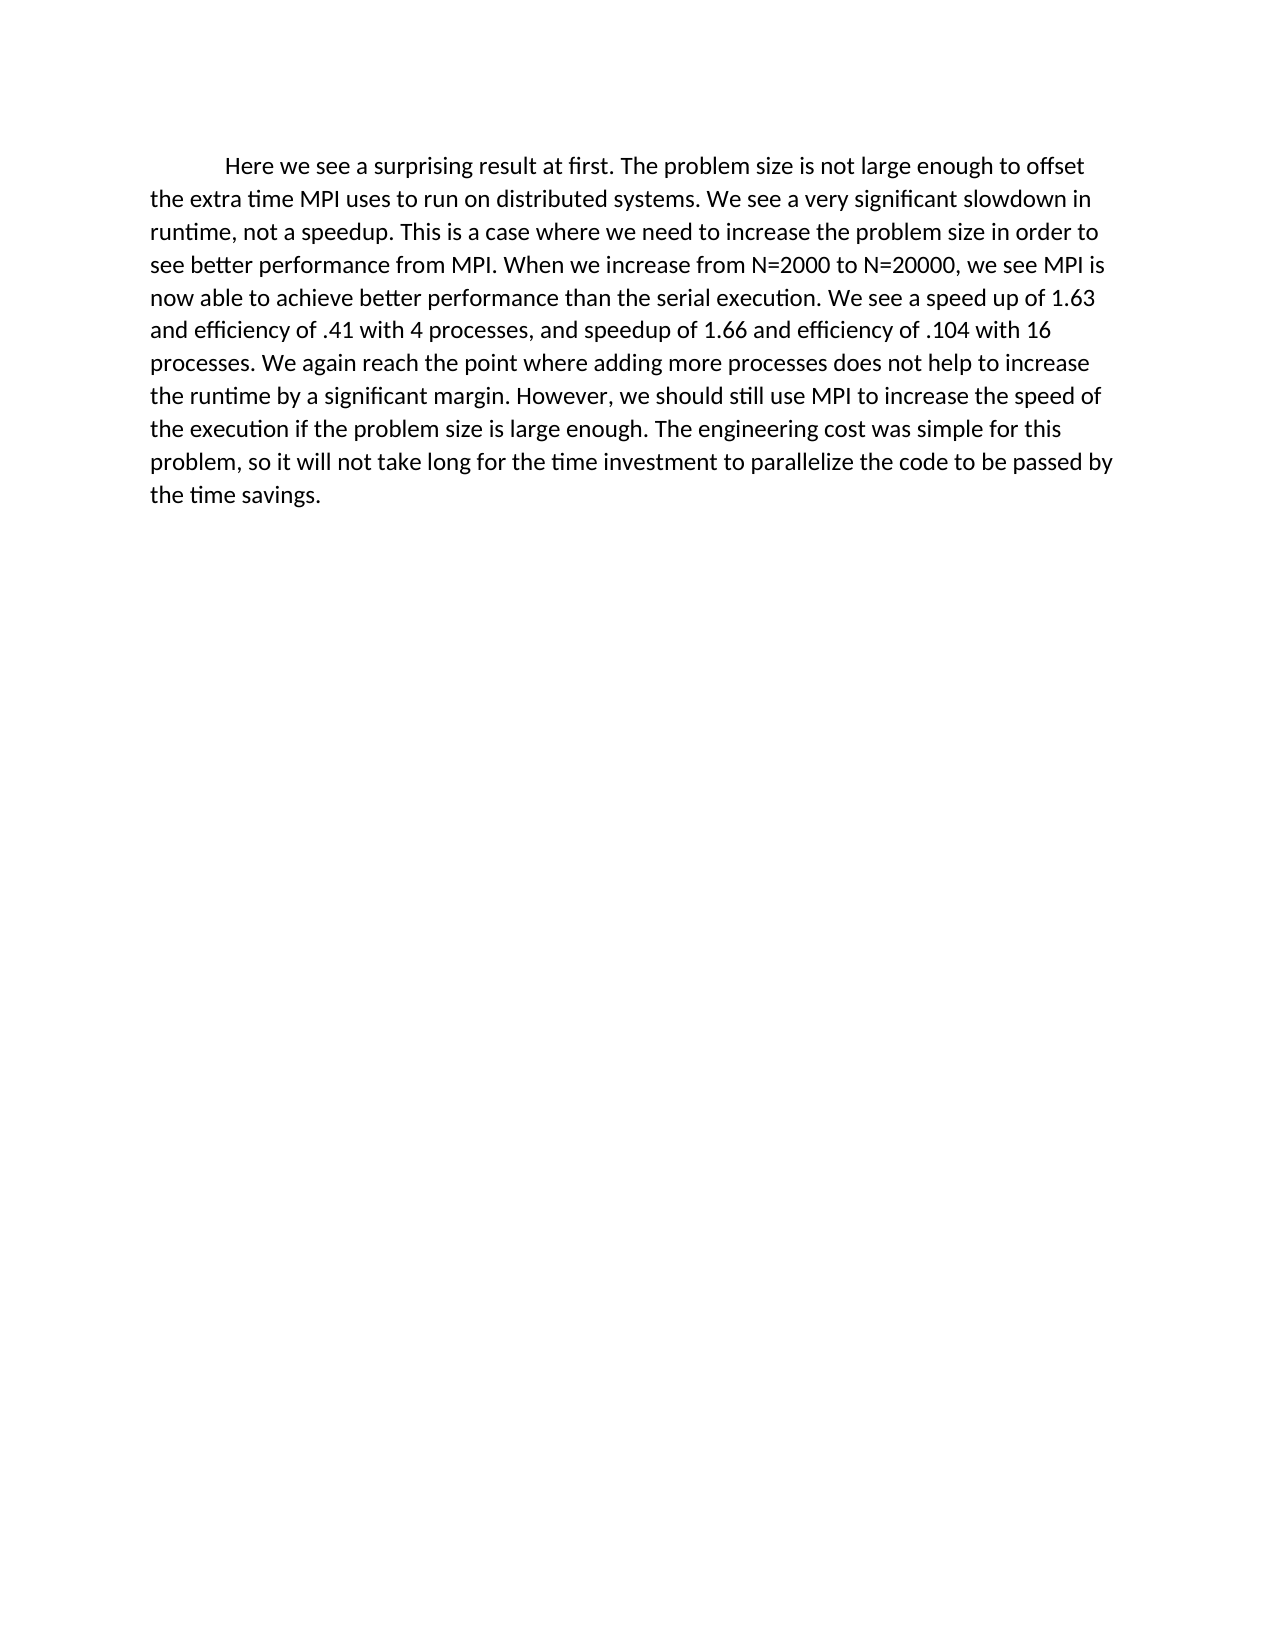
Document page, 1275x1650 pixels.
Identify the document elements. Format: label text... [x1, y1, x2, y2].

text Here we see a surprising result at first. The problem size is not large enough to offset the extra time MPI uses to run on distributed systems. We see a very significant slowdown in runtime, not a speedup. This is a case where we need to increase the problem size in order to see better performance from MPI. When we increase from N=2000 to N=20000, we see MPI is now able to achieve better performance than the serial execution. We see a speed up of 1.63 and efficiency of .41 with 4 processes, and speedup of 1.66 and efficiency of .104 with 16 processes. We again reach the point where adding more processes does not help to increase the runtime by a significant margin. However, we should still use MPI to increase the speed of the execution if the problem size is large enough. The engineering cost was simple for this problem, so it will not take long for the time investment to parallelize the code to be passed by the time savings. [150, 150, 1125, 510]
